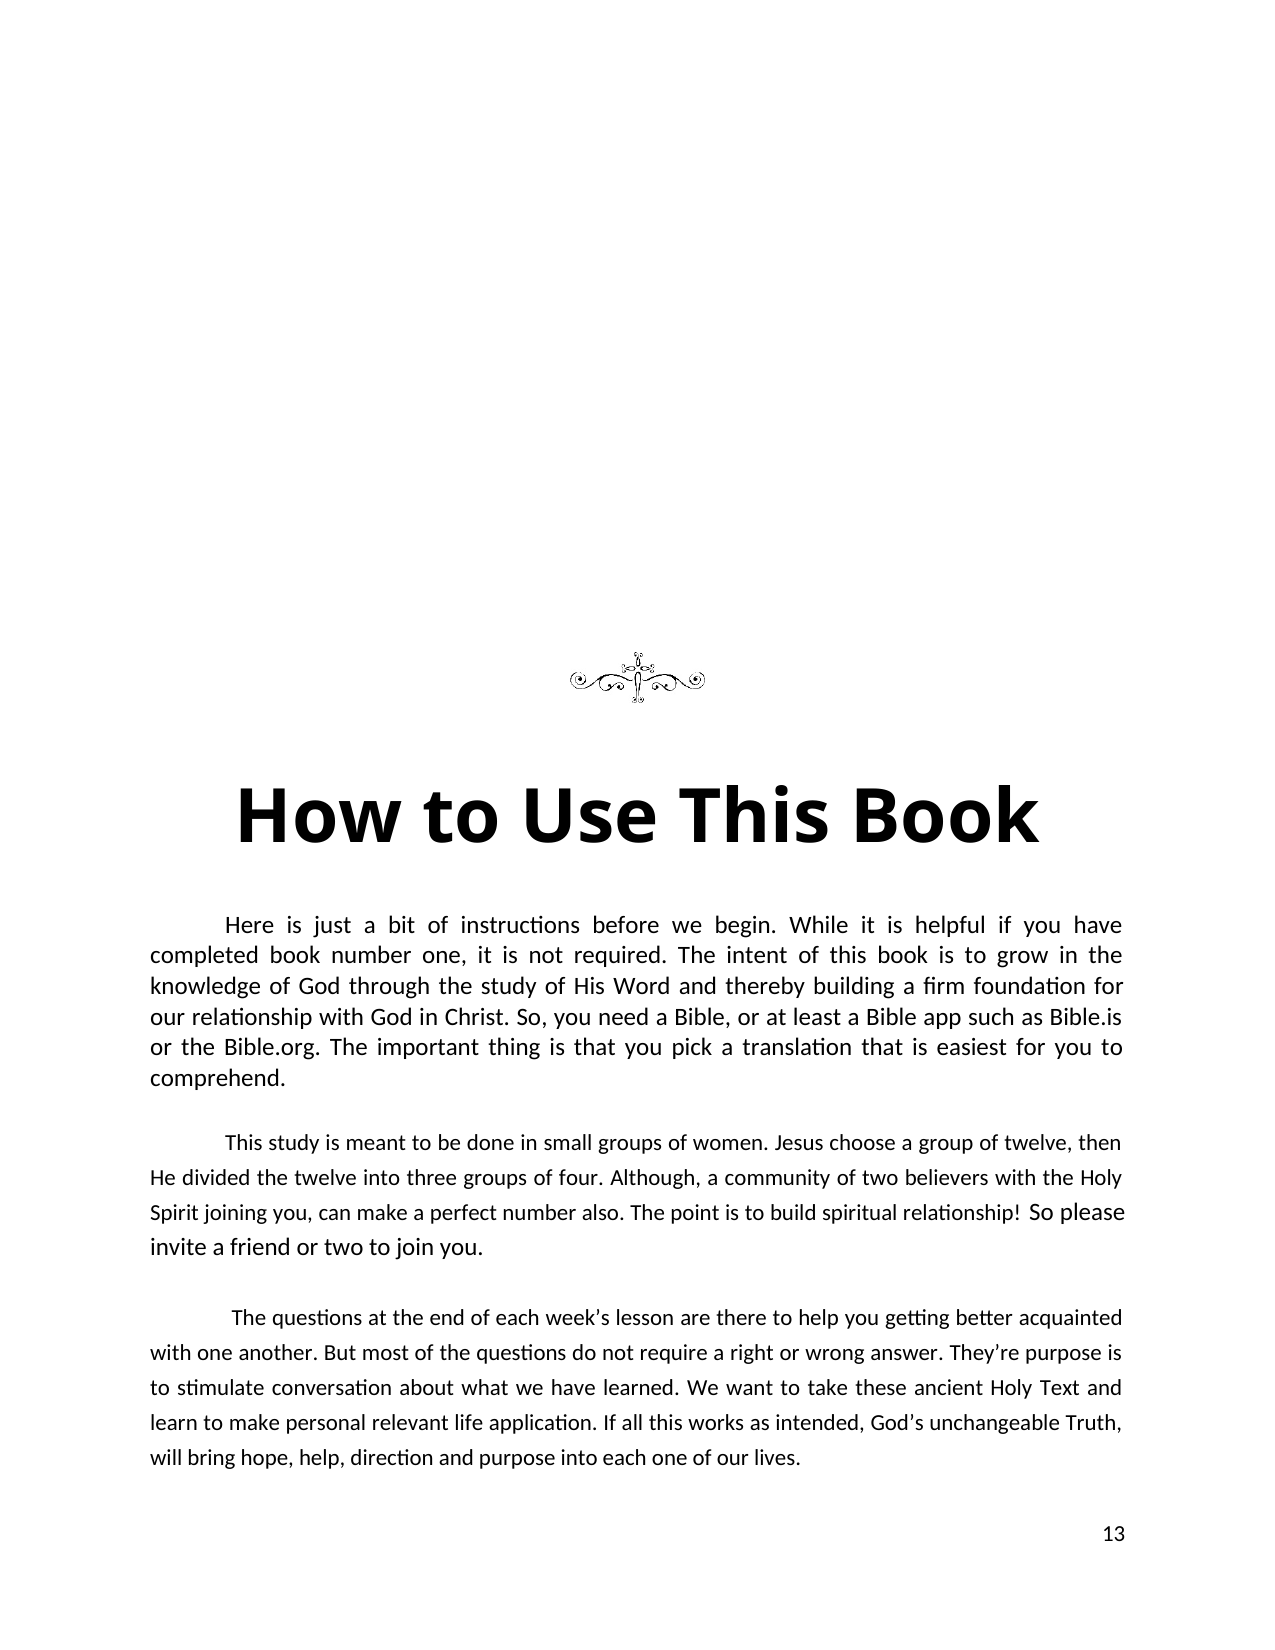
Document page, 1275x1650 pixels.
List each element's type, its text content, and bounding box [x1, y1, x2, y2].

text How to Use This Book [150, 762, 1125, 865]
picture [570, 652, 705, 703]
text Here is just a bit of instructions before we begin. While it is helpful if you have completed book number one, it is not required. The intent of this book is to grow in the knowledge of God through the study of His Word and thereby building a firm foundation for our relationship with God in Christ. So, you need a Bible, or at least a Bible app such as Bible.is or the Bible.org. The important thing is that you pick a translation that is easiest for you to comprehend. [150, 909, 1125, 1092]
text The questions at the end of each week’s lesson are there to help you getting better acquainted with one another. But most of the questions do not require a right or wrong answer. They’re purpose is to stimulate conversation about what we have learned. We want to take these ancient Holy Text and learn to make personal relevant life application. If all this works as intended, God’s unchangeable Truth, will bring hope, help, direction and purpose into each one of our lives. [150, 1296, 1125, 1471]
text This study is meant to be done in small groups of women. Jesus choose a group of twelve, then He divided the twelve into three groups of four. Although, a community of two believers with the Holy Spirit joining you, can make a perfect number also. The point is to build spiritual relationship! So please invite a friend or two to join you. [150, 1121, 1125, 1261]
